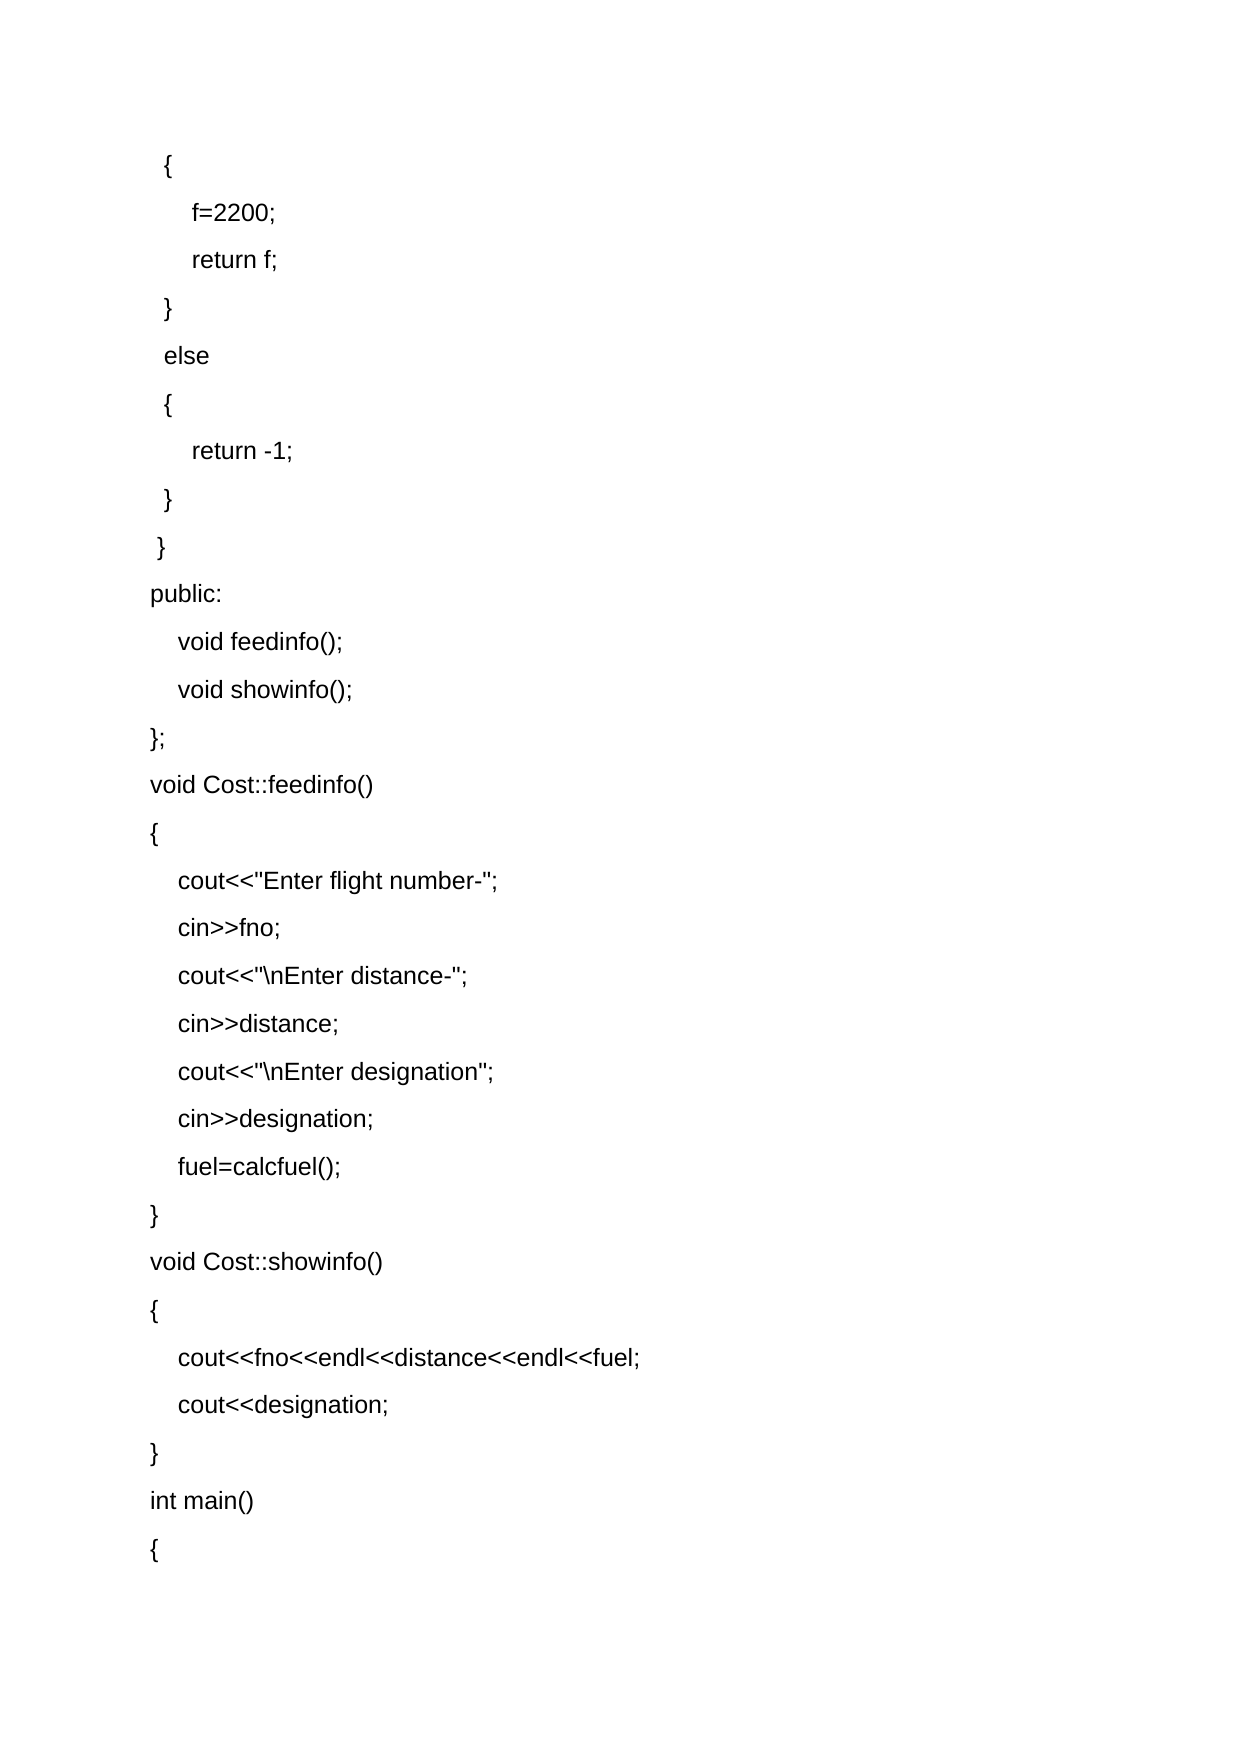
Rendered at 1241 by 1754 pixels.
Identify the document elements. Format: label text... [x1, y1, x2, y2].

text { [150, 1533, 1090, 1562]
text int main() [150, 1486, 1090, 1514]
text void Cost::showinfo() [150, 1247, 1090, 1276]
text } [150, 532, 1090, 560]
text cout<<"\nEnter designation"; [150, 1056, 1090, 1085]
text void showinfo(); [150, 675, 1090, 703]
text f=2200; [150, 198, 1090, 226]
text return f; [150, 245, 1090, 274]
text } [150, 1438, 1090, 1467]
text cin>>distance; [150, 1009, 1090, 1037]
text void feedinfo(); [150, 627, 1090, 656]
text cin>>fno; [150, 913, 1090, 942]
text { [150, 818, 1090, 847]
text cout<<fno<<endl<<distance<<endl<<fuel; [150, 1343, 1090, 1371]
text cout<<designation; [150, 1390, 1090, 1419]
text { [150, 150, 1090, 179]
text }; [150, 722, 1090, 751]
text } [150, 484, 1090, 513]
text cout<<"\nEnter distance-"; [150, 961, 1090, 990]
text fuel=calcfuel(); [150, 1152, 1090, 1181]
text public: [150, 579, 1090, 608]
text } [150, 293, 1090, 322]
text void Cost::feedinfo() [150, 770, 1090, 799]
text cin>>designation; [150, 1104, 1090, 1133]
text cout<<"Enter flight number-"; [150, 866, 1090, 894]
text } [150, 1199, 1090, 1228]
text return -1; [150, 436, 1090, 465]
text { [150, 388, 1090, 417]
text else [150, 341, 1090, 369]
text { [150, 1295, 1090, 1324]
